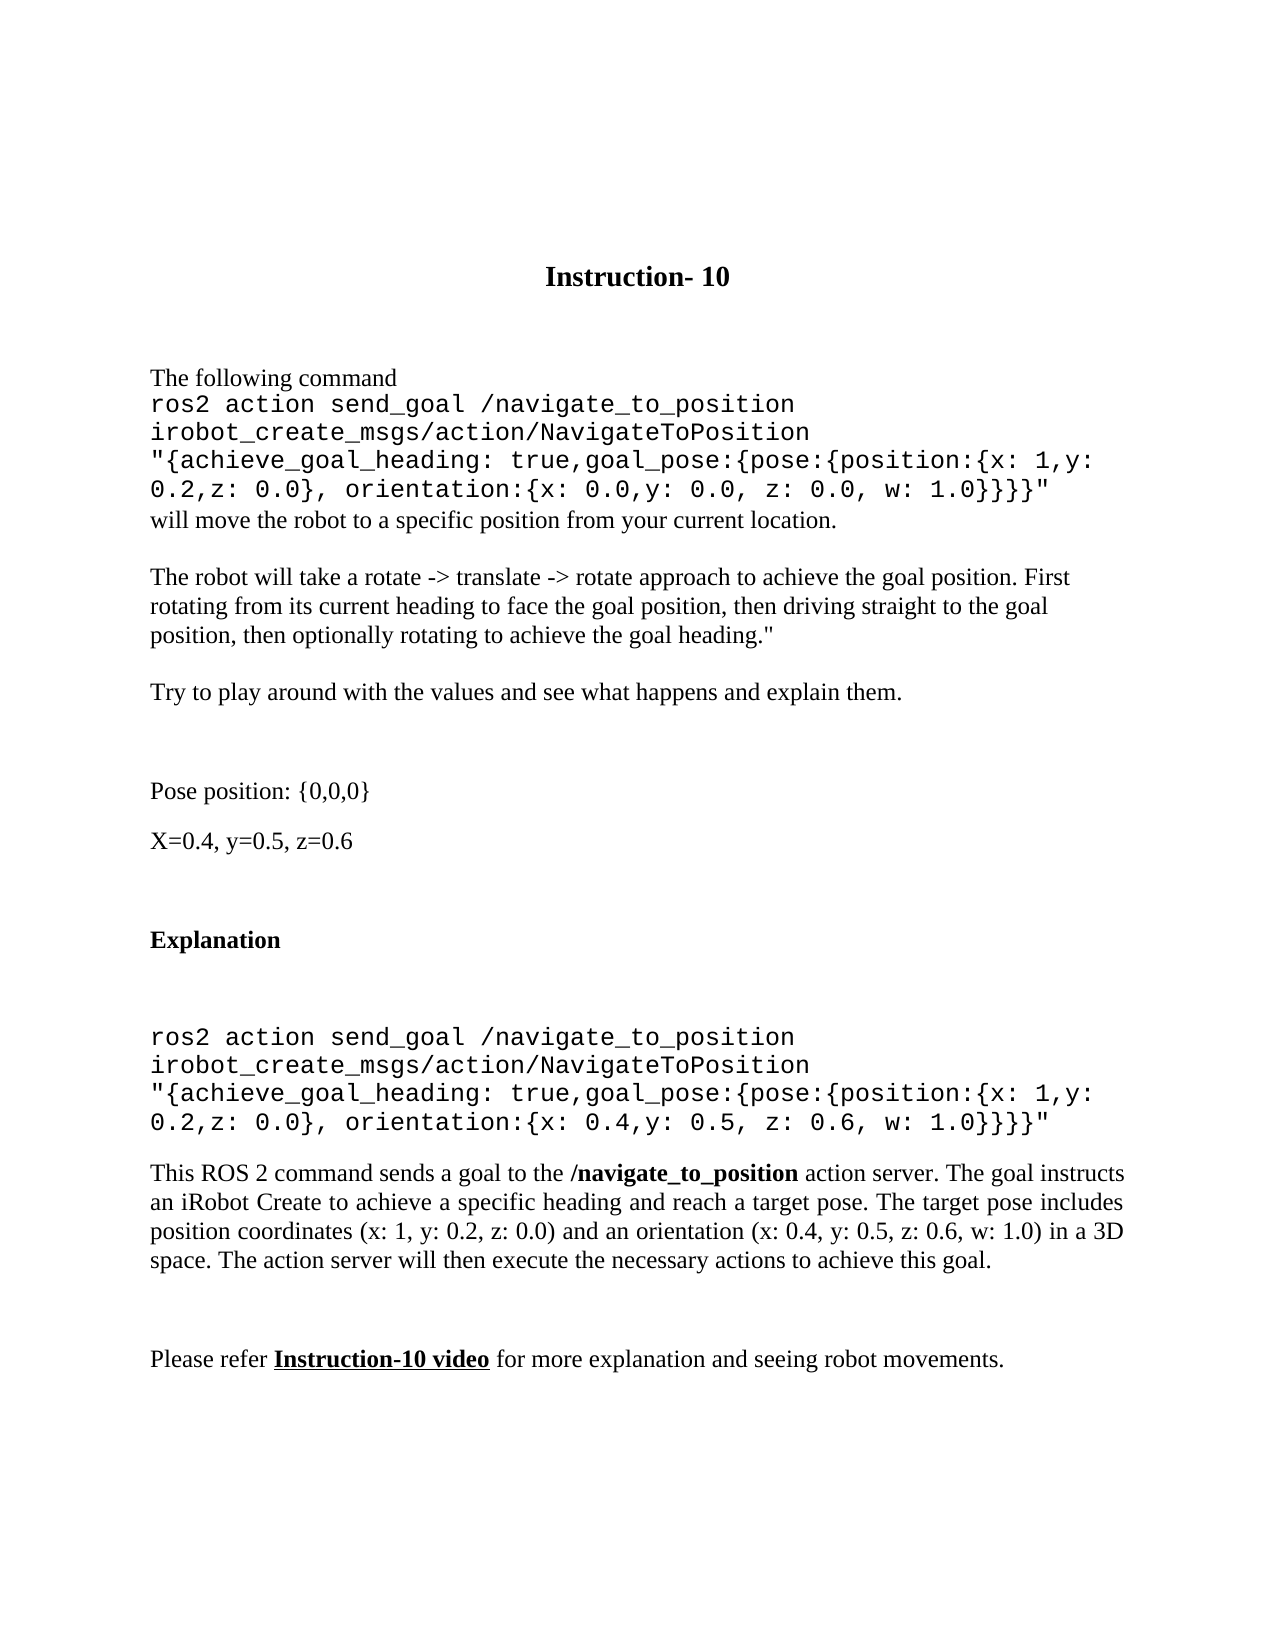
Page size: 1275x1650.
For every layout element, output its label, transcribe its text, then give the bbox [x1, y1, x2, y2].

text X=0.4, y=0.5, z=0.6 [150, 826, 1125, 855]
text This ROS 2 command sends a goal to the /navigate_to_position action server. The goal instructs an iRobot Create to achieve a specific heading and reach a target pose. The target pose includes position coordinates (x: 1, y: 0.2, z: 0.0) and an orientation (x: 0.4, y: 0.5, z: 0.6, w: 1.0) in a 3D space. The action server will then execute the necessary actions to achieve this goal. [150, 1158, 1125, 1273]
text The following command ros2 action send_goal /navigate_to_position irobot_create_msgs/action/NavigateToPosition "{achieve_goal_heading: true,goal_pose:{pose:{position:{x: 1,y: 0.2,z: 0.0}, orientation:{x: 0.0,y: 0.0, z: 0.0, w: 1.0}}}}" will move the robot to a specific position from your current location. The robot will take a rotate -> translate -> rotate approach to achieve the goal position. First rotating from its current heading to face the goal position, then driving straight to the goal position, then optionally rotating to achieve the goal heading." Try to play around with the values and see what happens and explain them. [150, 363, 1125, 706]
text Explanation [150, 925, 1125, 954]
text Instruction- 10 [150, 259, 1125, 292]
text Pose position: {0,0,0} [150, 776, 1125, 805]
text Please refer Instruction-10 video for more explanation and seeing robot movements. [150, 1344, 1125, 1373]
text ros2 action send_goal /navigate_to_position irobot_create_msgs/action/NavigateToPosition "{achieve_goal_heading: true,goal_pose:{pose:{position:{x: 1,y: 0.2,z: 0.0}, orientation:{x: 0.4,y: 0.5, z: 0.6, w: 1.0}}}}" [150, 1024, 1125, 1138]
